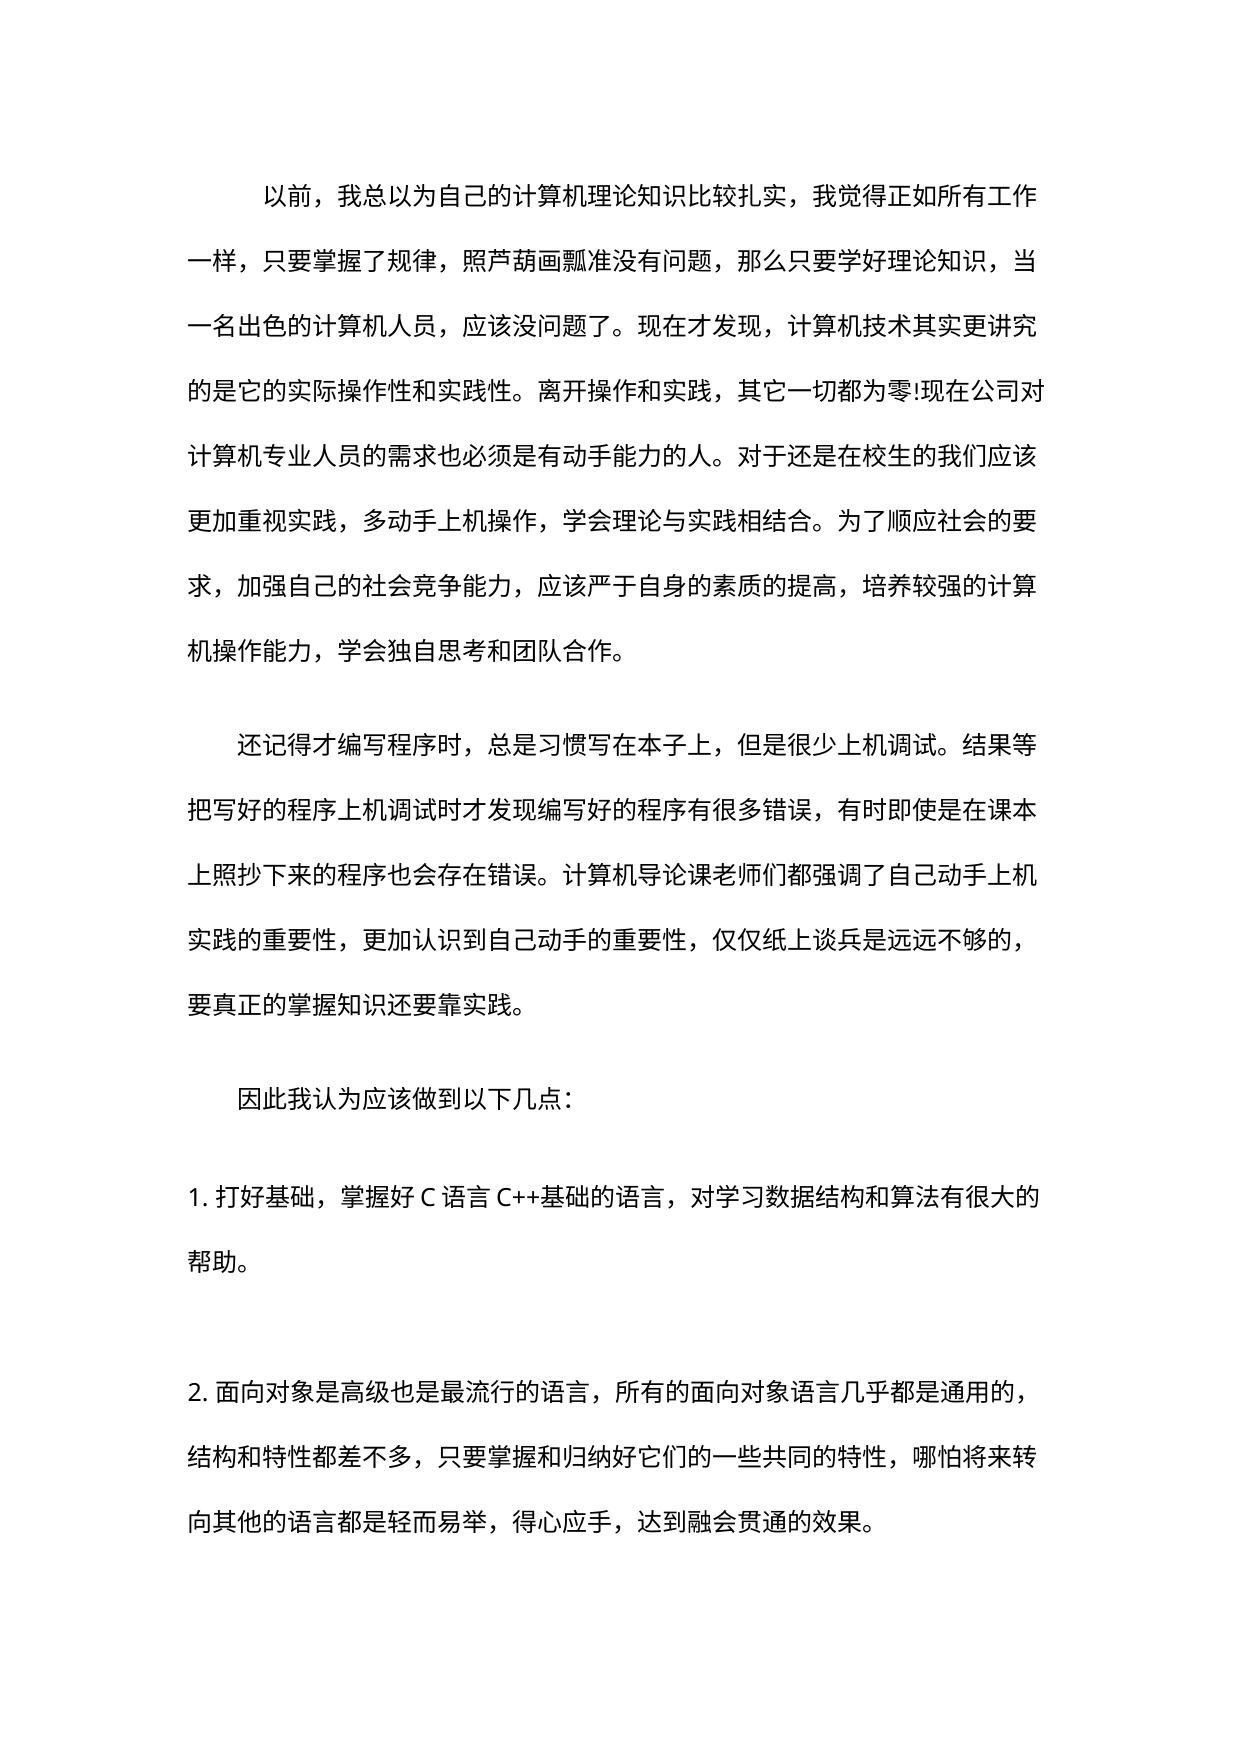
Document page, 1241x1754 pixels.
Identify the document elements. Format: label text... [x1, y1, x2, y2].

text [187, 1163, 1053, 1553]
text 因此我认为应该做到以下几点： [187, 1065, 1053, 1130]
text 还记得才编写程序时，总是习惯写在本子上，但是很少上机调试。结果等把写好的程序上机调试时才发现编写好的程序有很多错误，有时即使是在课本上照抄下来的程序也会存在错误。计算机导论课老师们都强调了自己动手上机实践的重要性，更加认识到自己动手的重要性，仅仅纸上谈兵是远远不够的，要真正的掌握知识还要靠实践。 [187, 711, 1053, 1036]
text 以前，我总以为自己的计算机理论知识比较扎实，我觉得正如所有工作一样，只要掌握了规律，照芦葫画瓢准没有问题，那么只要学好理论知识，当一名出色的计算机人员，应该没问题了。现在才发现，计算机技术其实更讲究的是它的实际操作性和实践性。离开操作和实践，其它一切都为零!现在公司对计算机专业人员的需求也必须是有动手能力的人。对于还是在校生的我们应该更加重视实践，多动手上机操作，学会理论与实践相结合。为了顺应社会的要求，加强自己的社会竞争能力，应该严于自身的素质的提高，培养较强的计算机操作能力，学会独自思考和团队合作。 [187, 162, 1053, 682]
